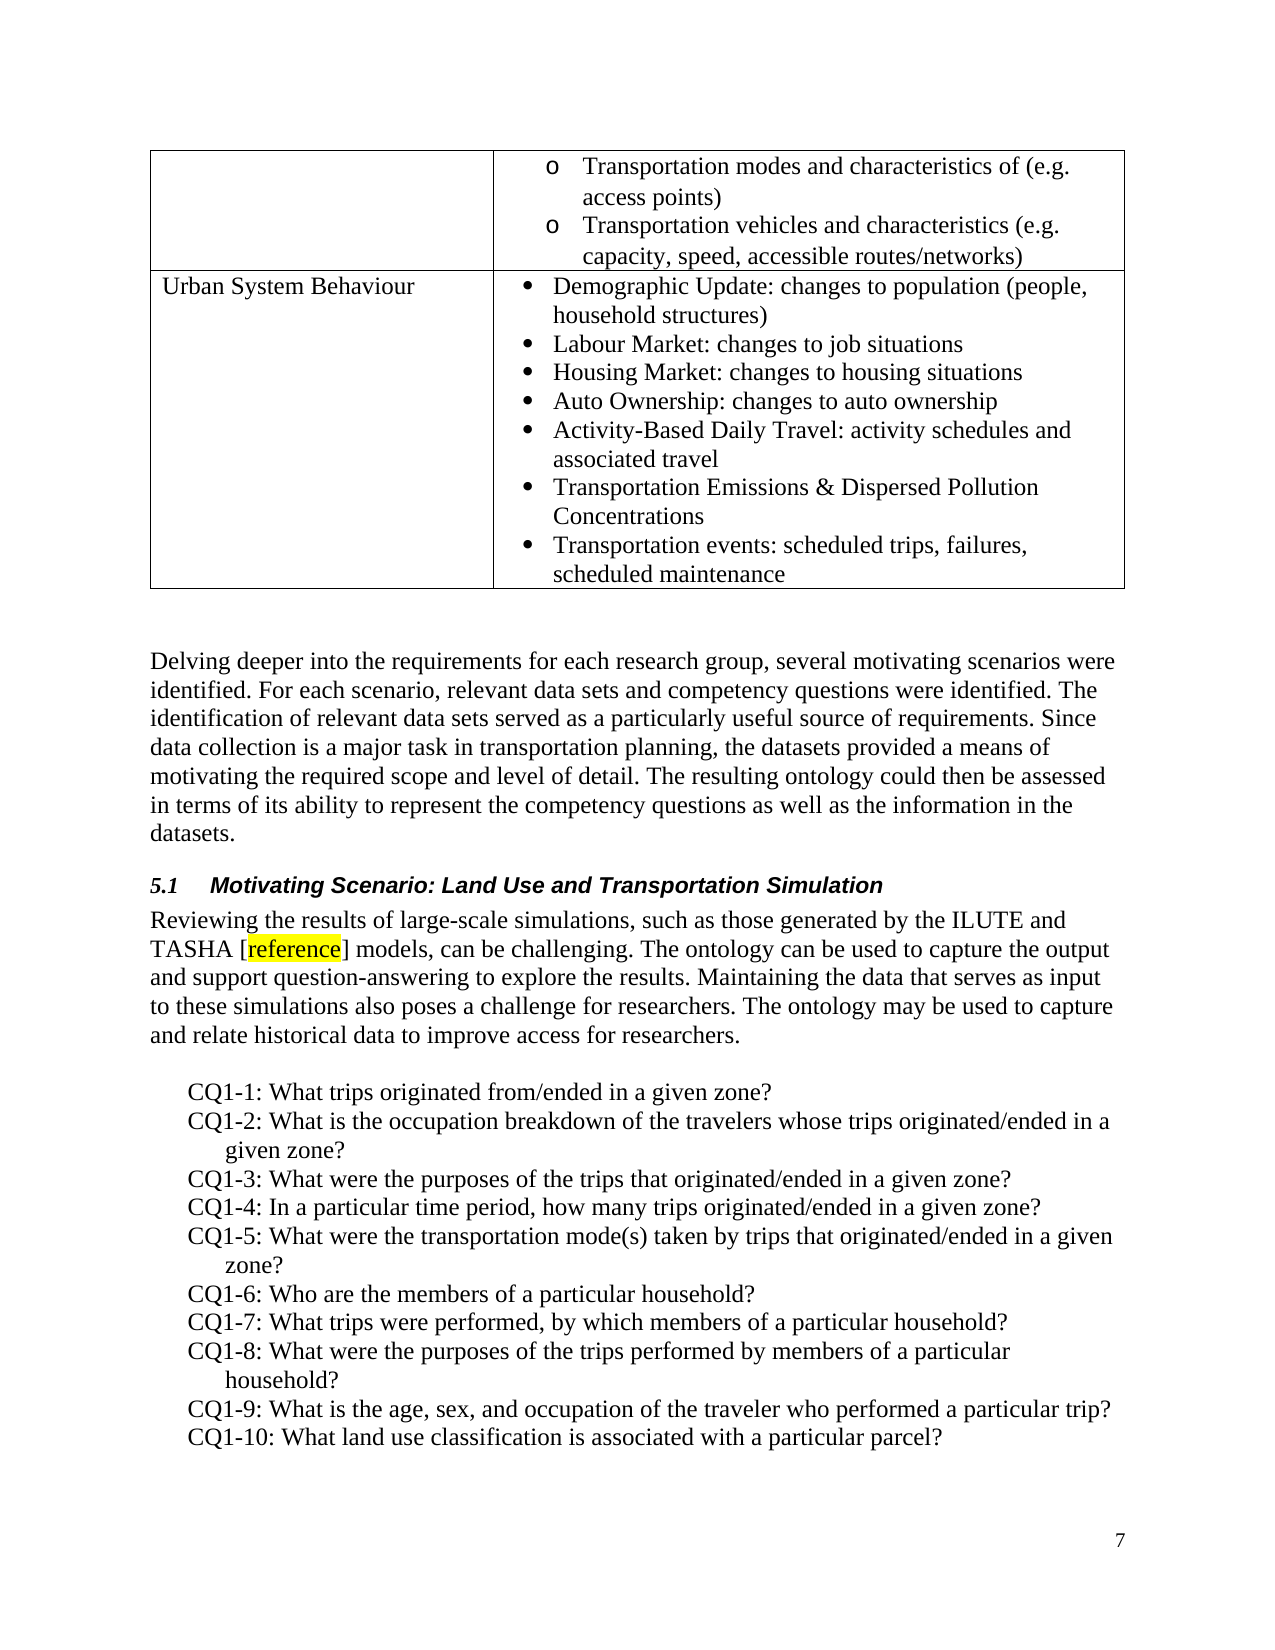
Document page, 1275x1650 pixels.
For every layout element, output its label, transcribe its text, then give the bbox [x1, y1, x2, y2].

text CQ1-3: What were the purposes of the trips that originated/ended in a given zone? [187, 1164, 1125, 1192]
text Reviewing the results of large-scale simulations, such as those generated by the ILUTE and TASHA [reference] models, can be challenging. The ontology can be used to capture the output and support question-answering to explore the results. Maintaining the data that serves as input to these simulations also poses a challenge for researchers. The ontology may be used to capture and relate historical data to improve access for researchers. [150, 905, 1125, 1049]
subtitle Motivating Scenario: Land Use and Transportation Simulation [150, 872, 1125, 899]
text CQ1-6: Who are the members of a particular household? [187, 1279, 1125, 1307]
text CQ1-10: What land use classification is associated with a particular parcel? [187, 1422, 1125, 1451]
text CQ1-9: What is the age, sex, and occupation of the traveler who performed a particular trip? [187, 1394, 1125, 1422]
text CQ1-4: In a particular time period, how many trips originated/ended in a given zone? [187, 1192, 1125, 1221]
text CQ1-7: What trips were performed, by which members of a particular household? [187, 1307, 1125, 1336]
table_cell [494, 151, 1124, 270]
text CQ1-5: What were the transportation mode(s) taken by trips that originated/ended in a given zone? [187, 1221, 1125, 1279]
text Delving deeper into the requirements for each research group, several motivating scenarios were identified. For each scenario, relevant data sets and competency questions were identified. The identification of relevant data sets served as a particularly useful source of requirements. Since data collection is a major task in transportation planning, the datasets provided a means of motivating the required scope and level of detail. The resulting ontology could then be assessed in terms of its ability to represent the competency questions as well as the information in the datasets. [150, 646, 1125, 847]
text CQ1-8: What were the purposes of the trips performed by members of a particular household? [187, 1336, 1125, 1394]
table_cell Demographic Update: changes to population (people, household structures) Labour Market: changes to job situations Housing Market: changes to housing situations Auto Ownership: changes to auto ownership Activity-Based Daily Travel: activity schedules and associated travel Transportation Emissions & Dispersed Pollution Concentrations Transportation events: scheduled trips, failures, scheduled maintenance [494, 271, 1124, 587]
text CQ1-2: What is the occupation breakdown of the travelers whose trips originated/ended in a given zone? [187, 1106, 1125, 1164]
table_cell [151, 151, 493, 270]
table_cell Urban System Behaviour [151, 271, 493, 587]
text CQ1-1: What trips originated from/ended in a given zone? [187, 1077, 1125, 1106]
